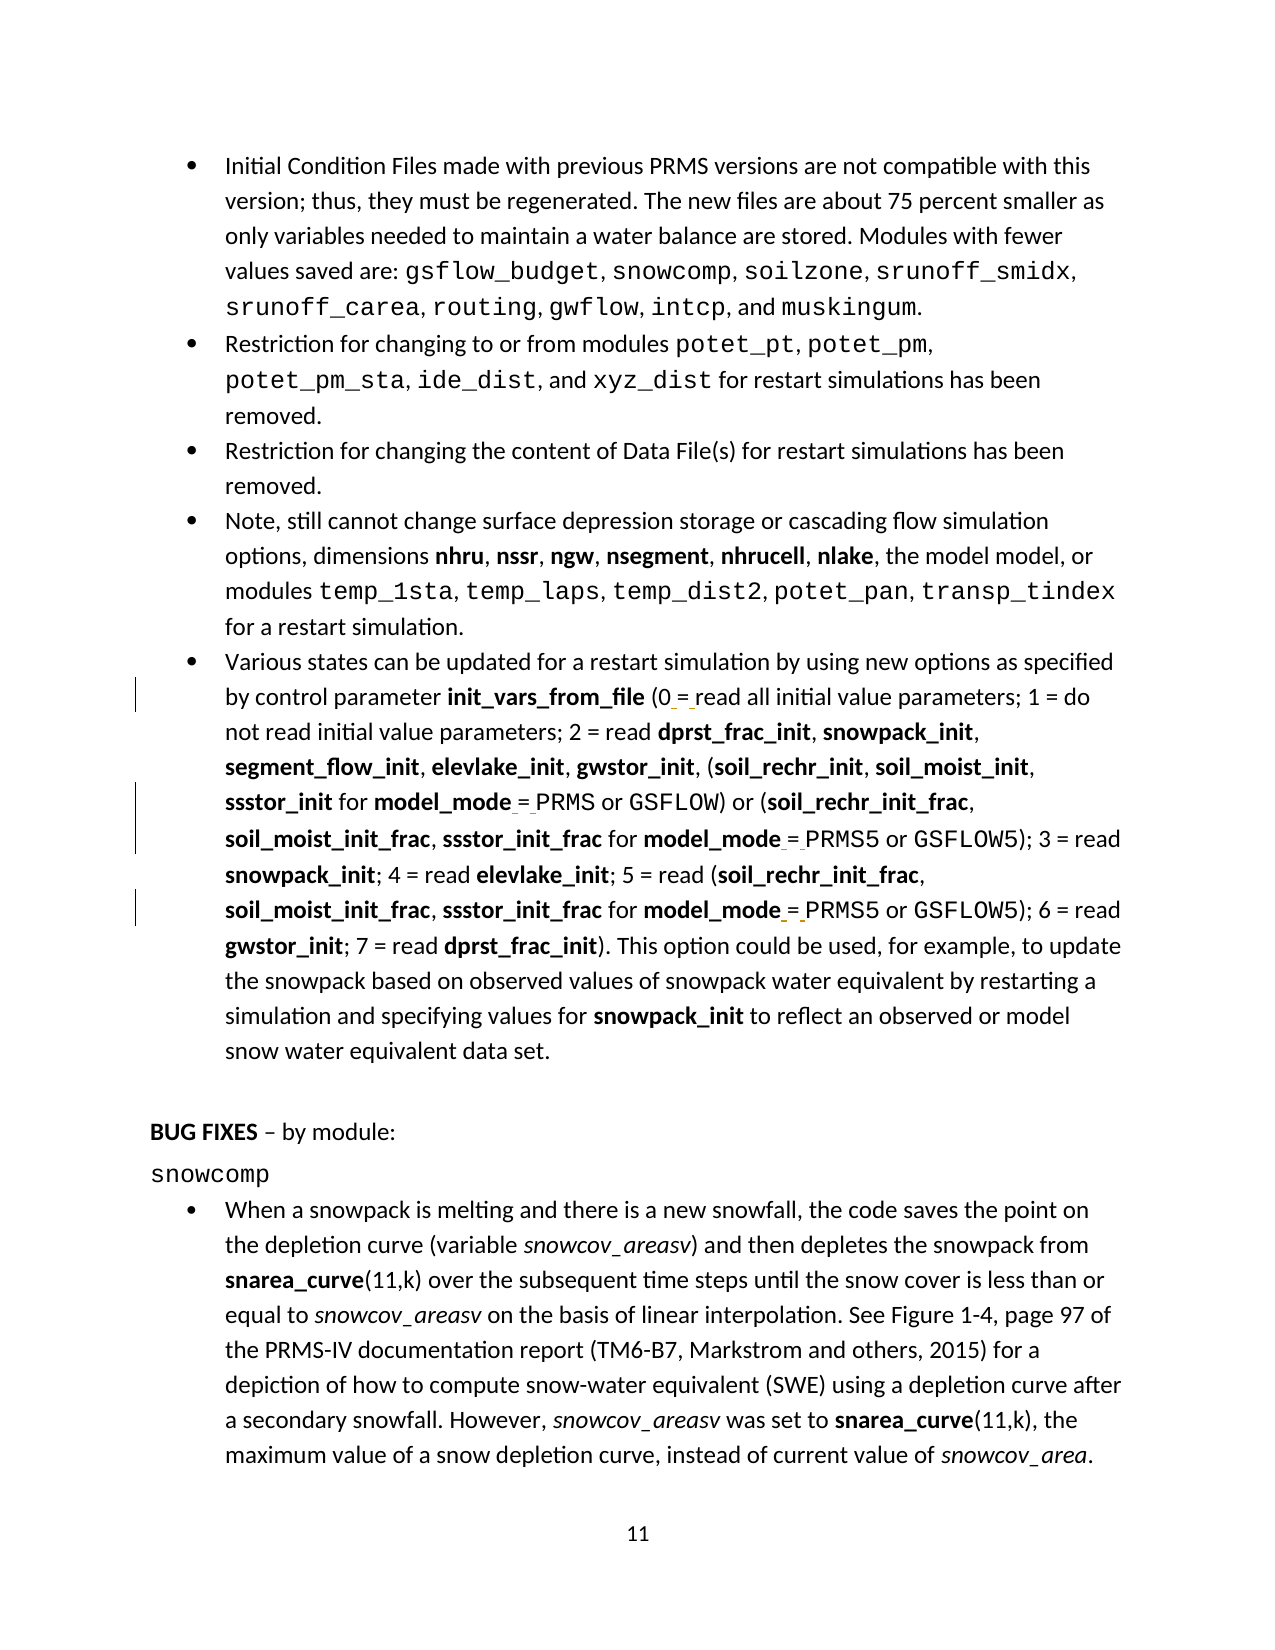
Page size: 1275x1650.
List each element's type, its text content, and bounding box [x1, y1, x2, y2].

list Restriction for changing to or from modules potet_pt, potet_pm, potet_pm_sta, ide_dist, and xyz_dist for restart simulations has been removed. [187, 328, 1125, 431]
text BUG FIXES – by module: [150, 1116, 1125, 1146]
list Restriction for changing the content of Data File(s) for restart simulations has been removed. [187, 435, 1125, 501]
text snowcomp [150, 1162, 1125, 1190]
list Note, still cannot change surface depression storage or cascading flow simulation options, dimensions nhru, nssr, ngw, nsegment, nhrucell, nlake, the model model, or modules temp_1sta, temp_laps, temp_dist2, potet_pan, transp_tindex for a restart simulation. [187, 505, 1125, 642]
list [187, 1194, 1125, 1470]
list Various states can be updated for a restart simulation by using new options as specified by control parameter init_vars_from_file (0=read all initial value parameters; 1 = do not read initial value parameters; 2 = read dprst_frac_init, snowpack_init, segment_flow_init, elevlake_init, gwstor_init, (soil_rechr_init, soil_moist_init, ssstor_init for model_mode=PRMS or GSFLOW) or (soil_rechr_init_frac, soil_moist_init_frac, ssstor_init_frac for model_mode=PRMS5 or GSFLOW5); 3 = read snowpack_init; 4 = read elevlake_init; 5 = read (soil_rechr_init_frac, soil_moist_init_frac, ssstor_init_frac for model_mode=PRMS5 or GSFLOW5); 6 = read gwstor_init; 7 = read dprst_frac_init). This option could be used, for example, to update the snowpack based on observed values of snowpack water equivalent by restarting a simulation and specifying values for snowpack_init to reflect an observed or model snow water equivalent data set. [187, 646, 1125, 1066]
list Initial Condition Files made with previous PRMS versions are not compatible with this version; thus, they must be regenerated. The new files are about 75 percent smaller as only variables needed to maintain a water balance are stored. Modules with fewer values saved are: gsflow_budget, snowcomp, soilzone, srunoff_smidx, srunoff_carea, routing, gwflow, intcp, and muskingum. [187, 150, 1125, 323]
